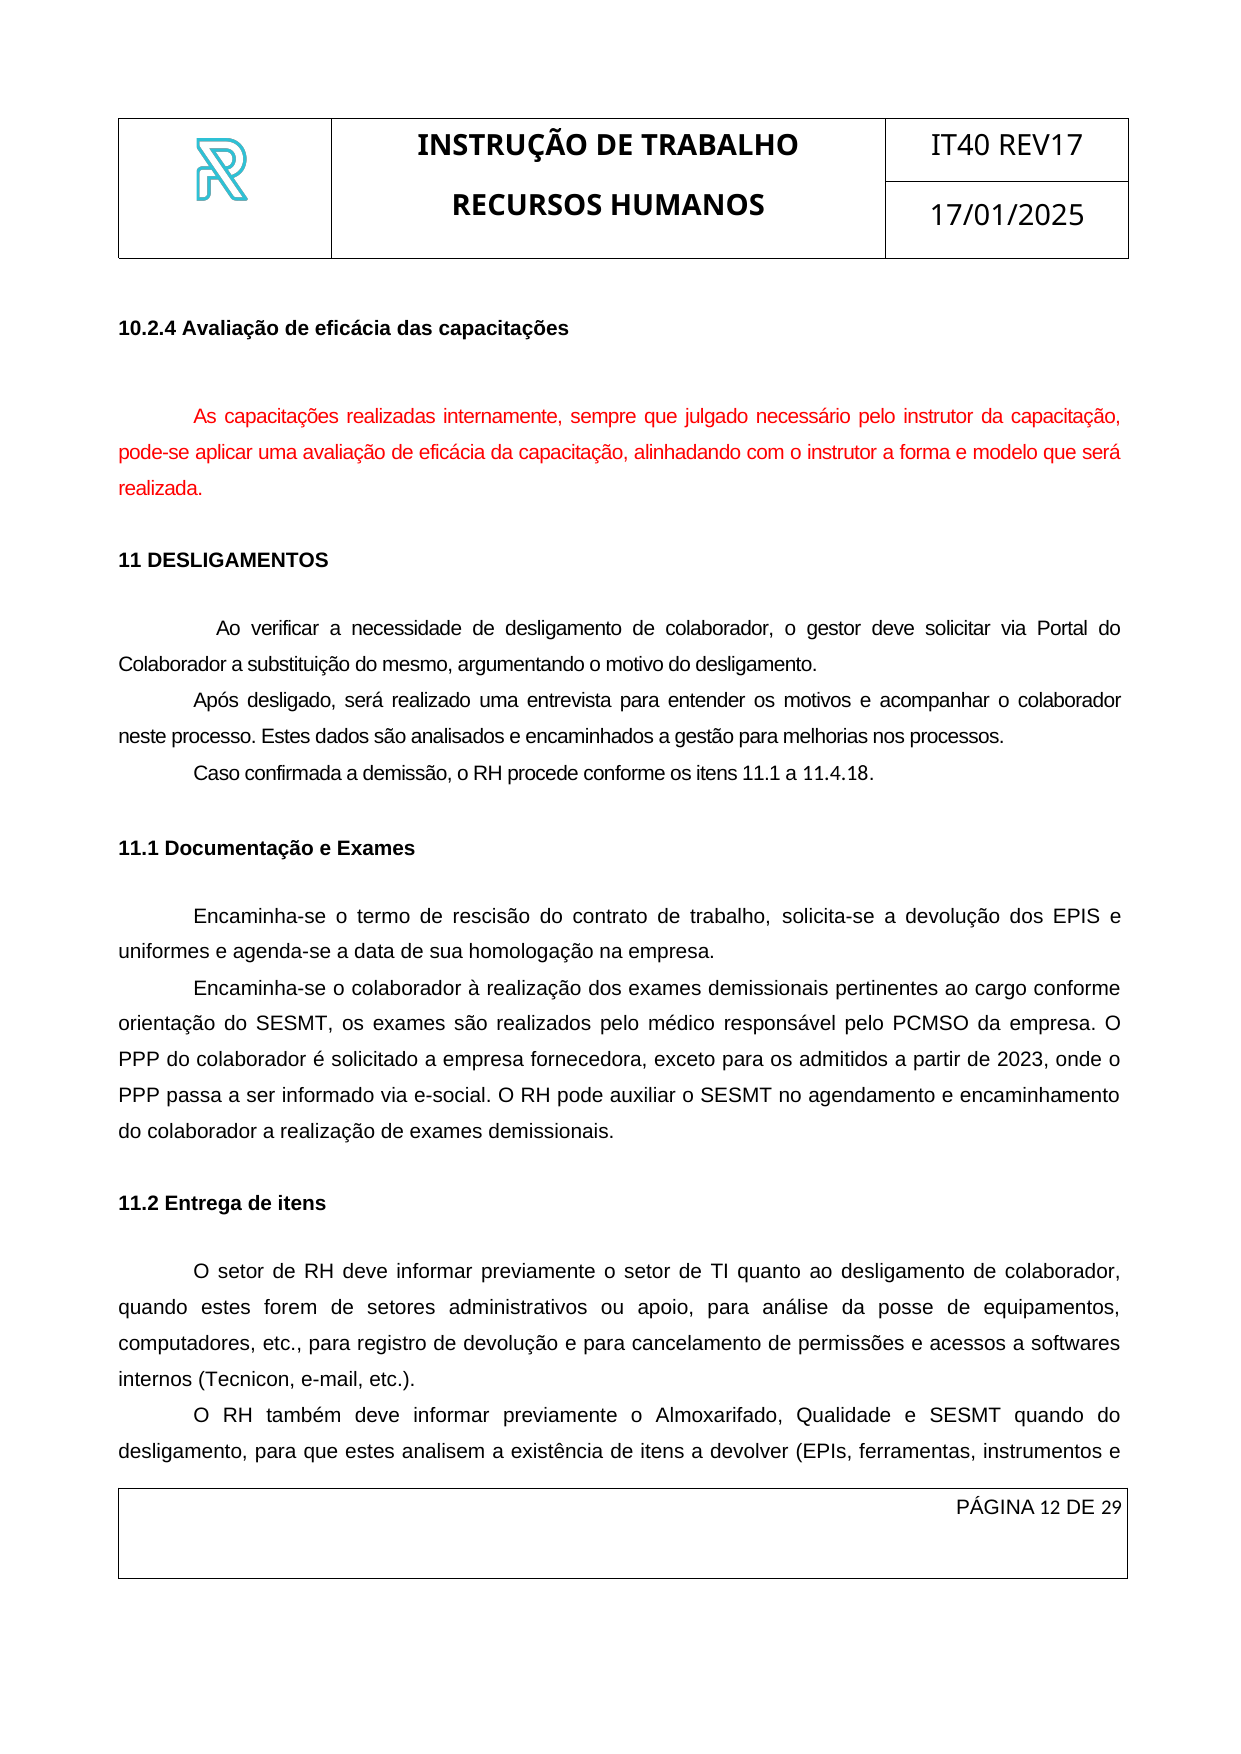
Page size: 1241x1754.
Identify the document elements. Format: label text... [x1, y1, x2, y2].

text O setor de RH deve informar previamente o setor de TI quanto ao desligamento de colaborador, quando estes forem de setores administrativos ou apoio, para análise da posse de equipamentos, computadores, etc., para registro de devolução e para cancelamento de permissões e acessos a softwares internos (Tecnicon, e-mail, etc.). [118, 1259, 1122, 1391]
text As capacitações realizadas internamente, sempre que julgado necessário pelo instrutor da capacitação, pode-se aplicar uma avaliação de eficácia da capacitação, alinhadando com o instrutor a forma e modelo que será realizada. [118, 404, 1122, 500]
subtitle 11 DESLIGAMENTOS [118, 548, 1122, 572]
text Encaminha-se o termo de rescisão do contrato de trabalho, solicita-se a devolução dos EPIS e uniformes e agenda-se a data de sua homologação na empresa. [118, 903, 1122, 963]
subtitle 11.2 Entrega de itens [118, 1191, 1122, 1215]
text Após desligado, será realizado uma entrevista para entender os motivos e acompanhar o colaborador neste processo. Estes dados são analisados e encaminhados a gestão para melhorias nos processos. [118, 688, 1122, 748]
text Encaminha-se o colaborador à realização dos exames demissionais pertinentes ao cargo conforme orientação do SESMT, os exames são realizados pelo médico responsável pelo PCMSO da empresa. O PPP do colaborador é solicitado a empresa fornecedora, exceto para os admitidos a partir de 2023, onde o PPP passa a ser informado via e-social. O RH pode auxiliar o SESMT no agendamento e encaminhamento do colaborador a realização de exames demissionais. [118, 975, 1122, 1143]
subtitle 11.1 Documentação e Exames [118, 836, 1122, 859]
picture [196, 138, 253, 201]
text Ao verificar a necessidade de desligamento de colaborador, o gestor deve solicitar via Portal do Colaborador a substituição do mesmo, argumentando o motivo do desligamento. [118, 616, 1122, 676]
text Caso confirmada a demissão, o RH procede conforme os itens 11.1 a 11.4.18. [118, 759, 1122, 786]
subtitle 10.2.4 Avaliação de eficácia das capacitações [118, 315, 1122, 339]
